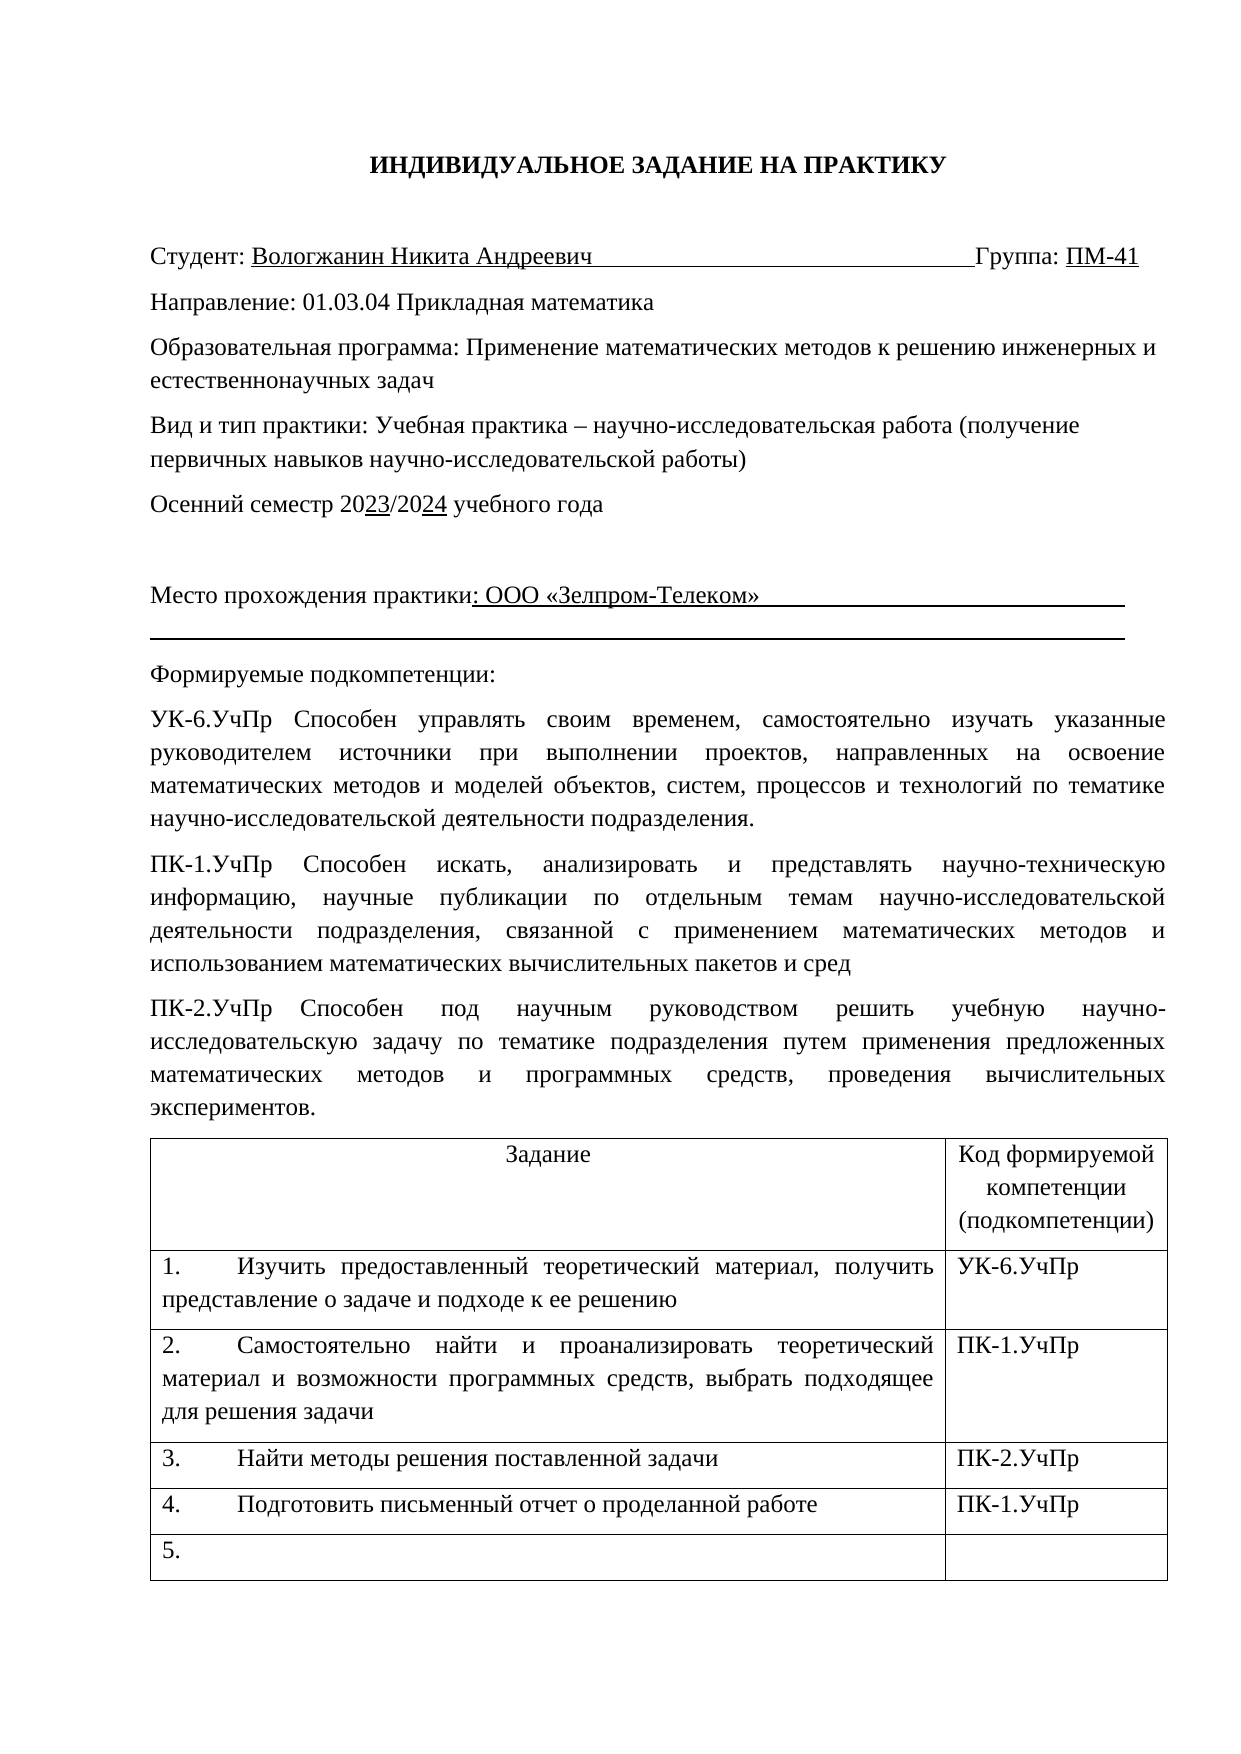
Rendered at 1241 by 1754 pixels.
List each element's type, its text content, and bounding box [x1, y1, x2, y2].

table_cell ПК-1.УчПр [946, 1330, 1167, 1442]
table_cell Подготовить письменный отчет о проделанной работе [151, 1489, 945, 1534]
text Место прохождения практики: ООО «Зелпром-Телеком» [150, 580, 1166, 642]
table_cell Найти методы решения поставленной задачи [151, 1443, 945, 1488]
table_header Задание [151, 1139, 945, 1250]
table_cell [151, 1535, 945, 1580]
text ПК-2.УчПр Способен под научным руководством решить учебную научно-исследовательскую задачу по тематике подразделения путем применения предложенных математических методов и программных средств, проведения вычислительных экспериментов. [150, 993, 1166, 1121]
table_cell Изучить предоставленный теоретический материал, получить представление о задаче и подходе к ее решению [151, 1251, 945, 1329]
table_cell ПК-1.УчПр [946, 1489, 1167, 1534]
text Формируемые подкомпетенции: [150, 659, 1166, 687]
text Образовательная программа: Применение математических методов к решению инженерных и естественнонаучных задач [150, 332, 1166, 394]
table_cell ПК-2.УчПр [946, 1443, 1167, 1488]
table_header Код формируемой компетенции (подкомпетенции) [946, 1139, 1167, 1250]
text Индивидуальное задание на практику [150, 150, 1166, 179]
text Осенний семестр 2023/2024 учебного года [150, 489, 1166, 518]
text УК-6.УчПр Способен управлять своим временем, самостоятельно изучать указанные руководителем источники при выполнении проектов, направленных на освоение математических методов и моделей объектов, систем, процессов и технологий по тематике научно-исследовательской деятельности подразделения. [150, 704, 1166, 832]
text ПК-1.УчПр Способен искать, анализировать и представлять научно-техническую информацию, научные публикации по отдельным темам научно-исследовательской деятельности подразделения, связанной с применением математических методов и использованием математических вычислительных пакетов и сред [150, 849, 1166, 977]
text Направление: 01.03.04 Прикладная математика [150, 287, 1166, 315]
table_cell Самостоятельно найти и проанализировать теоретический материал и возможности программных средств, выбрать подходящее для решения задачи [151, 1330, 945, 1442]
text Студент: Вологжанин Никита Андреевич Группа: ПМ-41 [150, 241, 1166, 270]
table_cell УК-6.УчПр [946, 1251, 1167, 1329]
table_cell [946, 1535, 1167, 1580]
subtitle Вид и тип практики: Учебная практика – научно-исследовательская работа (получение первичных навыков научно-исследовательской работы) [150, 411, 1166, 472]
